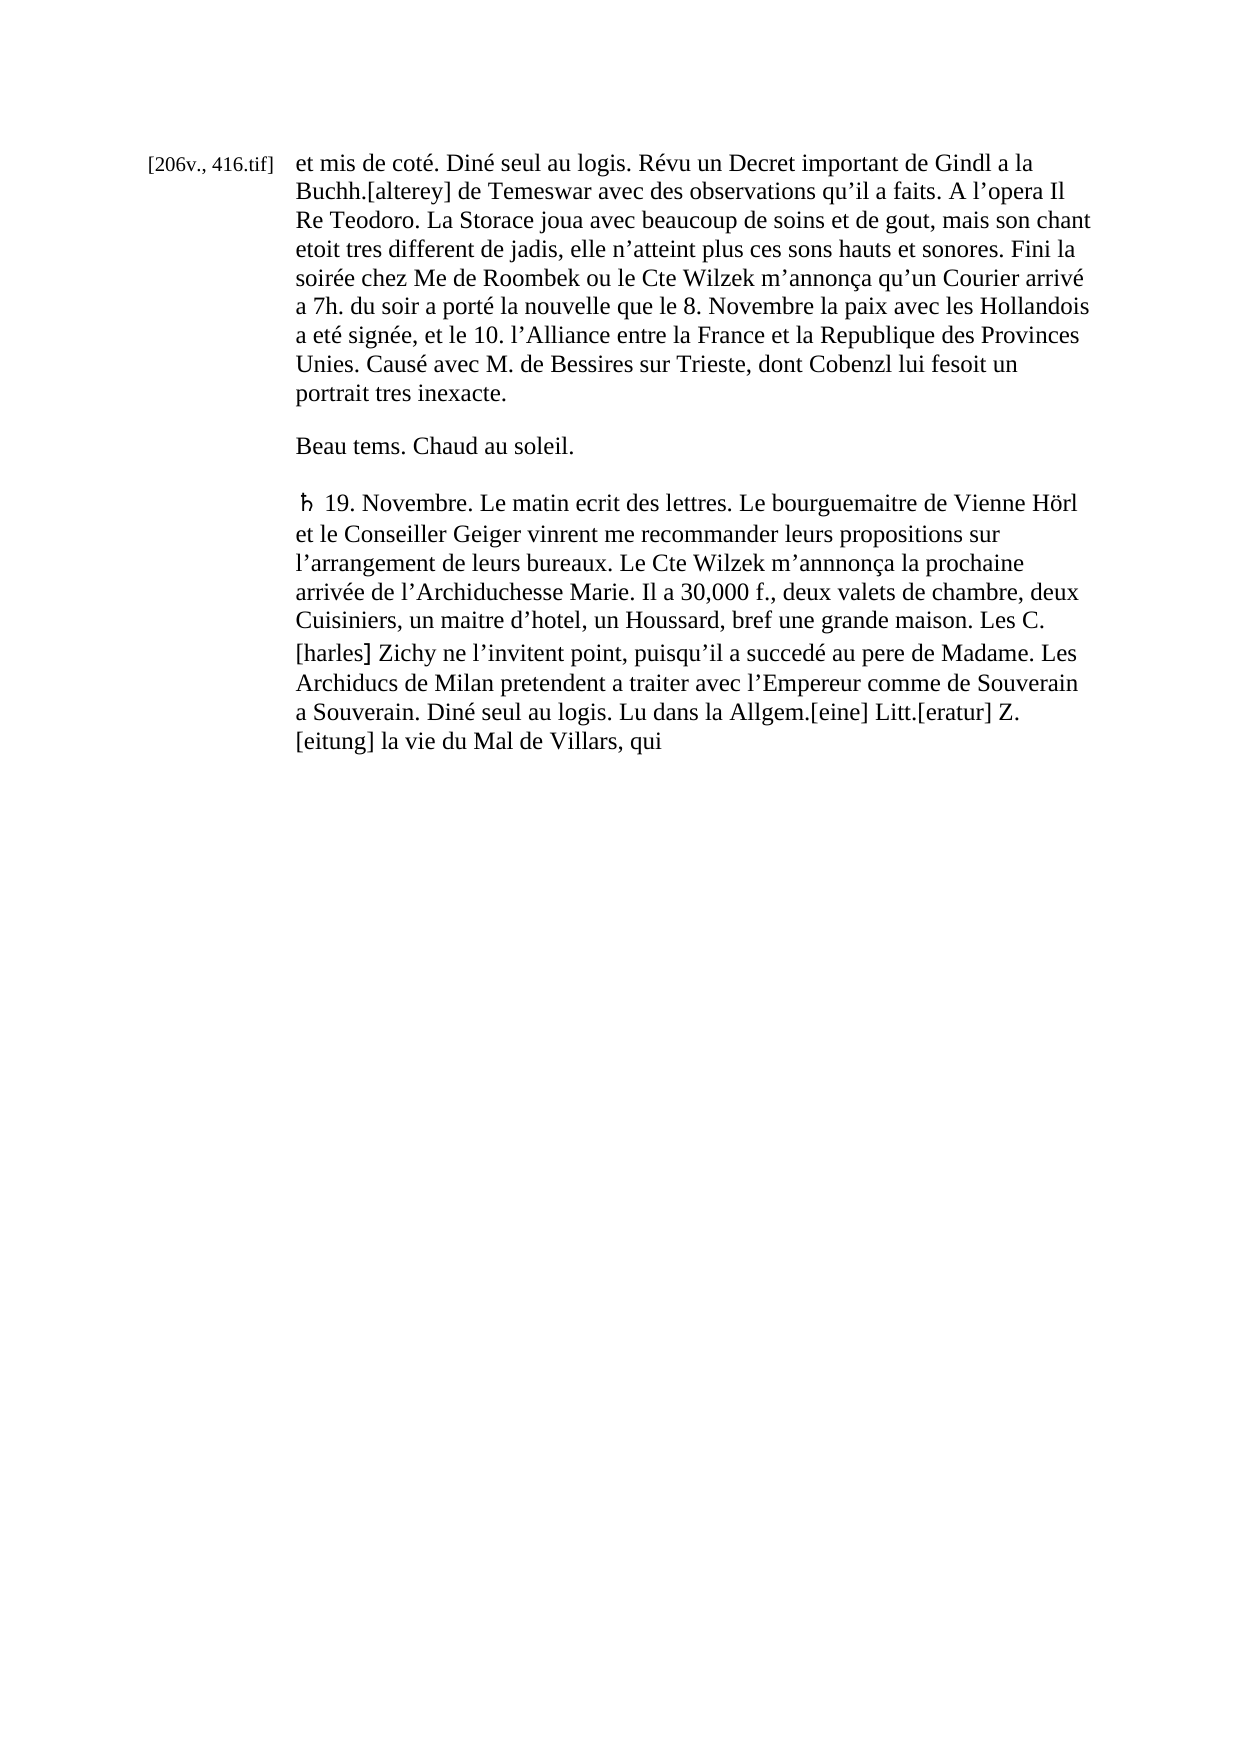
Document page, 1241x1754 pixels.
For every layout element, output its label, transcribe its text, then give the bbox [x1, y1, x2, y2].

text ♄ 19. Novembre. Le matin ecrit des lettres. Le bourguemaitre de Vienne Hörl et le Conseiller Geiger vinrent me recommander leurs propositions sur l’arrangement de leurs bureaux. Le Cte Wilzek m’annnonça la prochaine arrivée de l’Archiduchesse Marie. Il a 30,000 f., deux valets de chambre, deux Cuisiniers, un maitre d’hotel, un Houssard, bref une grande maison. Les C.[harles] Zichy ne l’invitent point, puisqu’il a succedé au pere de Madame. Les Archiducs de Milan pretendent a traiter avec l’Empereur comme de Souverain a Souverain. Diné seul au logis. Lu dans la Allgem.[eine] Litt.[eratur] Z.[eitung] la vie du Mal de Villars, qui [295, 485, 1093, 754]
text [206v., 416.tif] et mis de coté. Diné seul au logis. Révu un Decret important de Gindl a la Buchh.[alterey] de Temeswar avec des observations qu’il a faits. A l’opera Il Re Teodoro. La Storace joua avec beaucoup de soins et de gout, mais son chant etoit tres different de jadis, elle n’atteint plus ces sons hauts et sonores. Fini la soirée chez Me de Roombek ou le Cte Wilzek m’annonça qu’un Courier arrivé a 7h. du soir a porté la nouvelle que le 8. Novembre la paix avec les Hollandois a eté signée, et le 10. l’Alliance entre la France et la Republique des Provinces Unies. Causé avec M. de Bessires sur Trieste, dont Cobenzl lui fesoit un portrait tres inexacte. [148, 148, 1093, 406]
text Beau tems. Chaud au soleil. [295, 431, 1093, 460]
